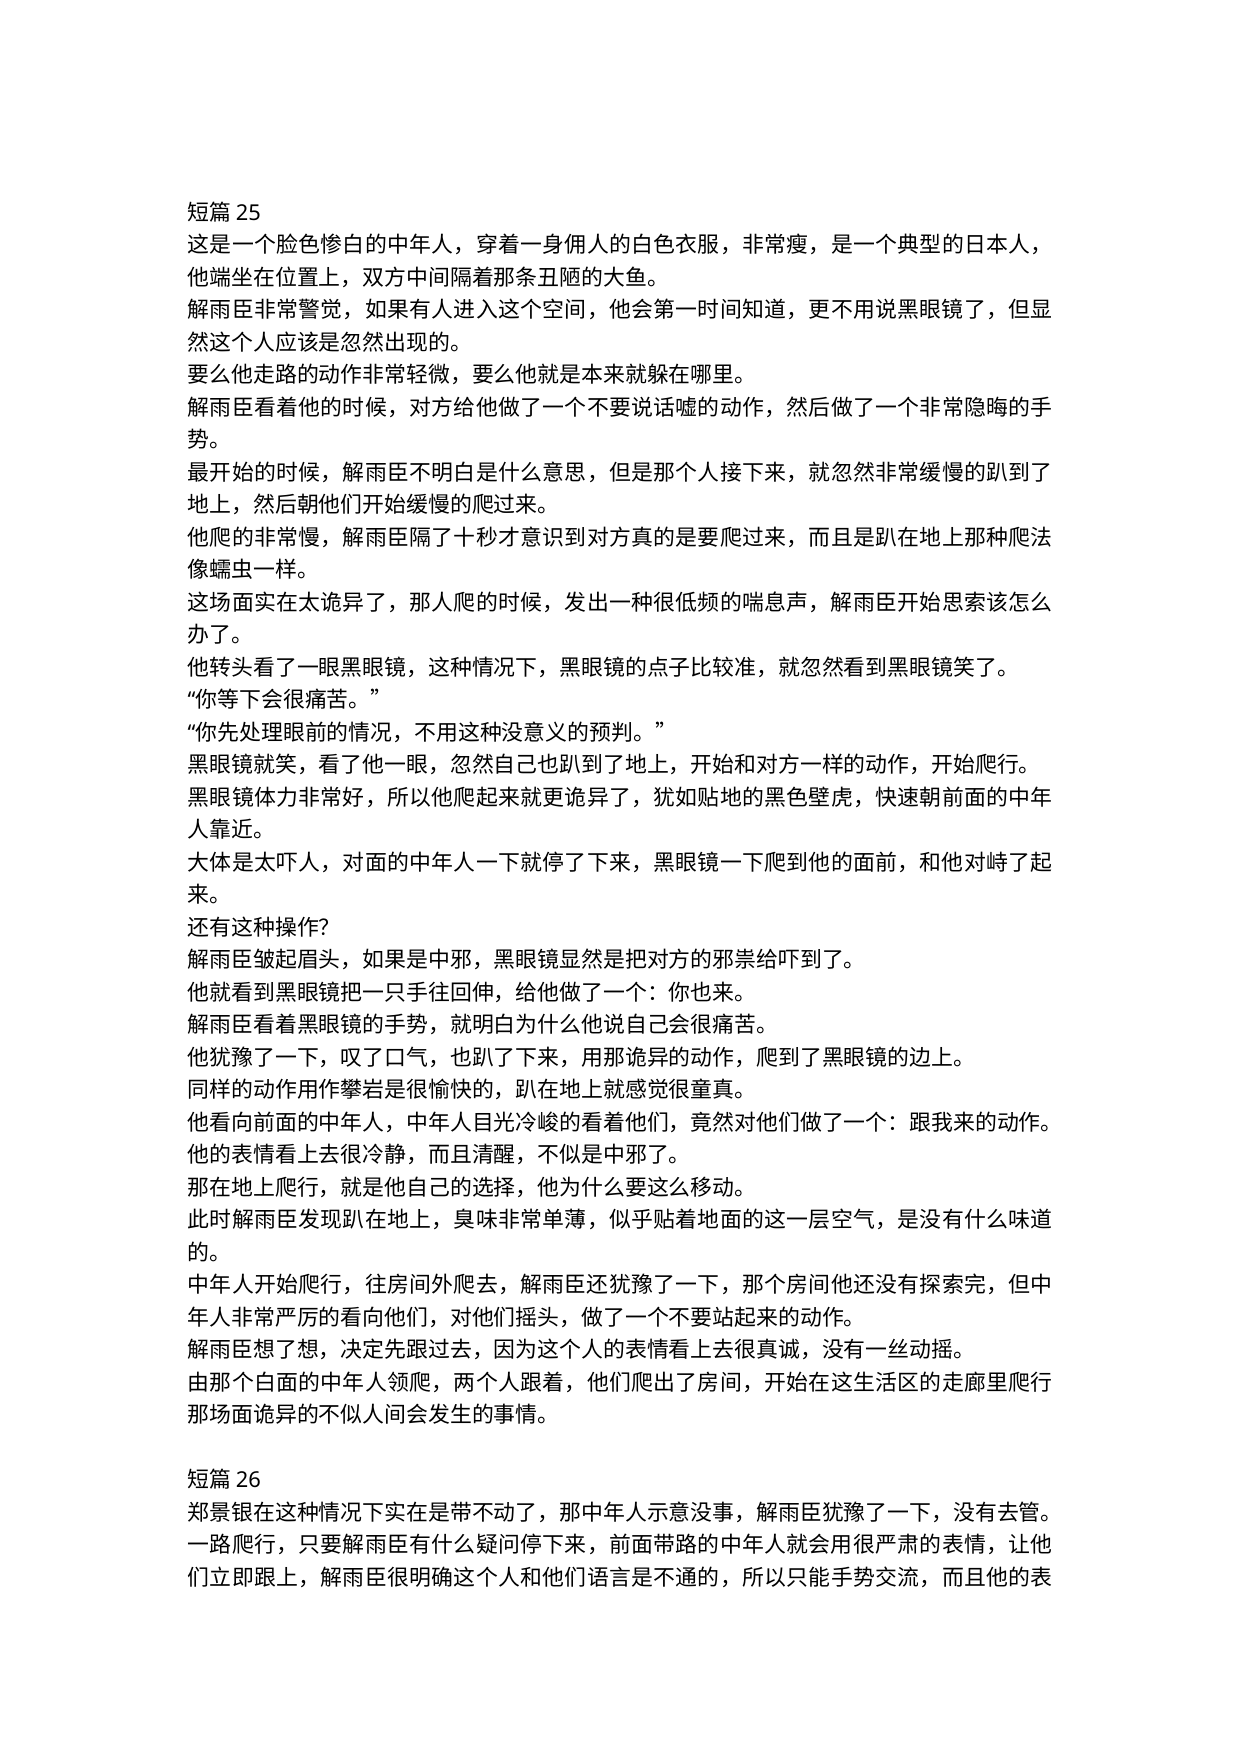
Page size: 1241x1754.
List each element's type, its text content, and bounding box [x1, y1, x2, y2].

text 郑景银在这种情况下实在是带不动了，那中年人示意没事，解雨臣犹豫了一下，没有去管。 [187, 1494, 1053, 1527]
text 还有这种操作？ [187, 909, 1053, 942]
text 这场面实在太诡异了，那人爬的时候，发出一种很低频的喘息声，解雨臣开始思索该怎么办了。 [187, 584, 1053, 649]
text 中年人开始爬行，往房间外爬去，解雨臣还犹豫了一下，那个房间他还没有探索完，但中年人非常严厉的看向他们，对他们摇头，做了一个不要站起来的动作。 [187, 1267, 1053, 1332]
text 解雨臣皱起眉头，如果是中邪，黑眼镜显然是把对方的邪祟给吓到了。 [187, 942, 1053, 974]
text 解雨臣看着黑眼镜的手势，就明白为什么他说自己会很痛苦。 [187, 1007, 1053, 1039]
text 解雨臣非常警觉，如果有人进入这个空间，他会第一时间知道，更不用说黑眼镜了，但显然这个人应该是忽然出现的。 [187, 292, 1053, 357]
text 这是一个脸色惨白的中年人，穿着一身佣人的白色衣服，非常瘦，是一个典型的日本人，他端坐在位置上，双方中间隔着那条丑陋的大鱼。 [187, 227, 1053, 292]
text “你先处理眼前的情况，不用这种没意义的预判。” [187, 714, 1053, 747]
text 那在地上爬行，就是他自己的选择，他为什么要这么移动。 [187, 1169, 1053, 1202]
text “你等下会很痛苦。” [187, 682, 1053, 714]
text 要么他走路的动作非常轻微，要么他就是本来就躲在哪里。 [187, 357, 1053, 389]
text 短篇25 [187, 194, 1053, 227]
text 同样的动作用作攀岩是很愉快的，趴在地上就感觉很童真。 [187, 1072, 1053, 1104]
text 解雨臣想了想，决定先跟过去，因为这个人的表情看上去很真诚，没有一丝动摇。 [187, 1332, 1053, 1364]
text 他犹豫了一下，叹了口气，也趴了下来，用那诡异的动作，爬到了黑眼镜的边上。 [187, 1039, 1053, 1072]
text 大体是太吓人，对面的中年人一下就停了下来，黑眼镜一下爬到他的面前，和他对峙了起来。 [187, 844, 1053, 909]
text 黑眼镜体力非常好，所以他爬起来就更诡异了，犹如贴地的黑色壁虎，快速朝前面的中年人靠近。 [187, 779, 1053, 844]
text 由那个白面的中年人领爬，两个人跟着，他们爬出了房间，开始在这生活区的走廊里爬行。那场面诡异的不似人间会发生的事情。 [187, 1364, 1053, 1429]
text 他爬的非常慢，解雨臣隔了十秒才意识到对方真的是要爬过来，而且是趴在地上那种爬法，像蠕虫一样。 [187, 519, 1053, 584]
text 他看向前面的中年人，中年人目光冷峻的看着他们，竟然对他们做了一个：跟我来的动作。 [187, 1104, 1053, 1137]
text 他转头看了一眼黑眼镜，这种情况下，黑眼镜的点子比较准，就忽然看到黑眼镜笑了。 [187, 649, 1053, 682]
text 解雨臣看着他的时候，对方给他做了一个不要说话嘘的动作，然后做了一个非常隐晦的手势。 [187, 389, 1053, 454]
text 短篇26 [187, 1462, 1053, 1494]
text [187, 1527, 1053, 1592]
text 黑眼镜就笑，看了他一眼，忽然自己也趴到了地上，开始和对方一样的动作，开始爬行。 [187, 747, 1053, 779]
text 他的表情看上去很冷静，而且清醒，不似是中邪了。 [187, 1137, 1053, 1169]
text 他就看到黑眼镜把一只手往回伸，给他做了一个：你也来。 [187, 974, 1053, 1007]
text 最开始的时候，解雨臣不明白是什么意思，但是那个人接下来，就忽然非常缓慢的趴到了地上，然后朝他们开始缓慢的爬过来。 [187, 454, 1053, 519]
text 此时解雨臣发现趴在地上，臭味非常单薄，似乎贴着地面的这一层空气，是没有什么味道的。 [187, 1202, 1053, 1267]
